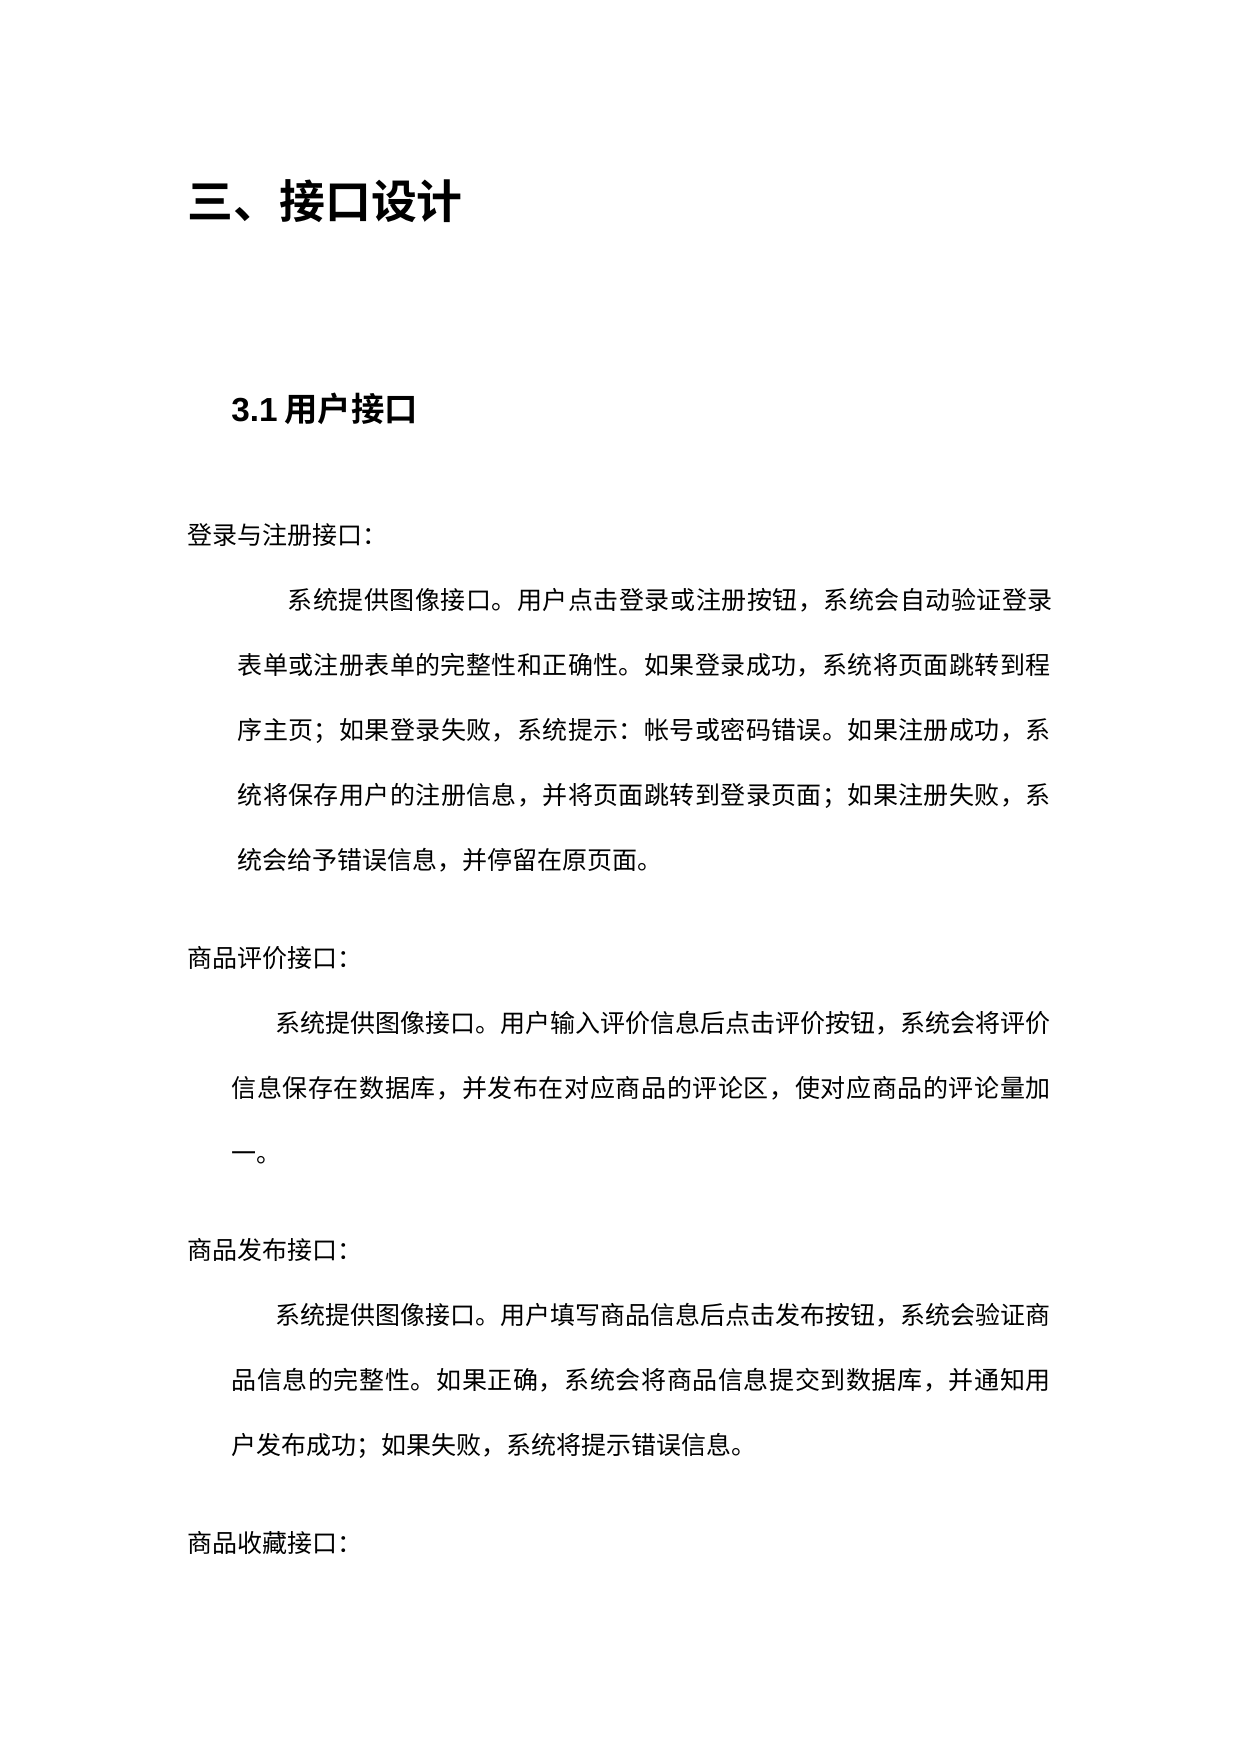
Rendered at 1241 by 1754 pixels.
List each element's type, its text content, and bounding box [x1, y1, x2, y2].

text 商品发布接口： [187, 1216, 1053, 1281]
subtitle 接口设计 [187, 150, 1053, 247]
text 登录与注册接口： [187, 501, 1053, 566]
text 商品评价接口： [187, 924, 1053, 989]
text 系统提供图像接口。用户输入评价信息后点击评价按钮，系统会将评价信息保存在数据库，并发布在对应商品的评论区，使对应商品的评论量加一。 [231, 989, 1053, 1184]
text 系统提供图像接口。用户填写商品信息后点击发布按钮，系统会验证商品信息的完整性。如果正确，系统会将商品信息提交到数据库，并通知用户发布成功；如果失败，系统将提示错误信息。 [231, 1281, 1053, 1476]
text 系统提供图像接口。用户点击登录或注册按钮，系统会自动验证登录表单或注册表单的完整性和正确性。如果登录成功，系统将页面跳转到程序主页；如果登录失败，系统提示：帐号或密码错误。如果注册成功，系统将保存用户的注册信息，并将页面跳转到登录页面；如果注册失败，系统会给予错误信息，并停留在原页面。 [237, 566, 1053, 891]
subtitle 3.1用户接口 [187, 375, 1053, 440]
text 商品收藏接口： [187, 1509, 1053, 1574]
